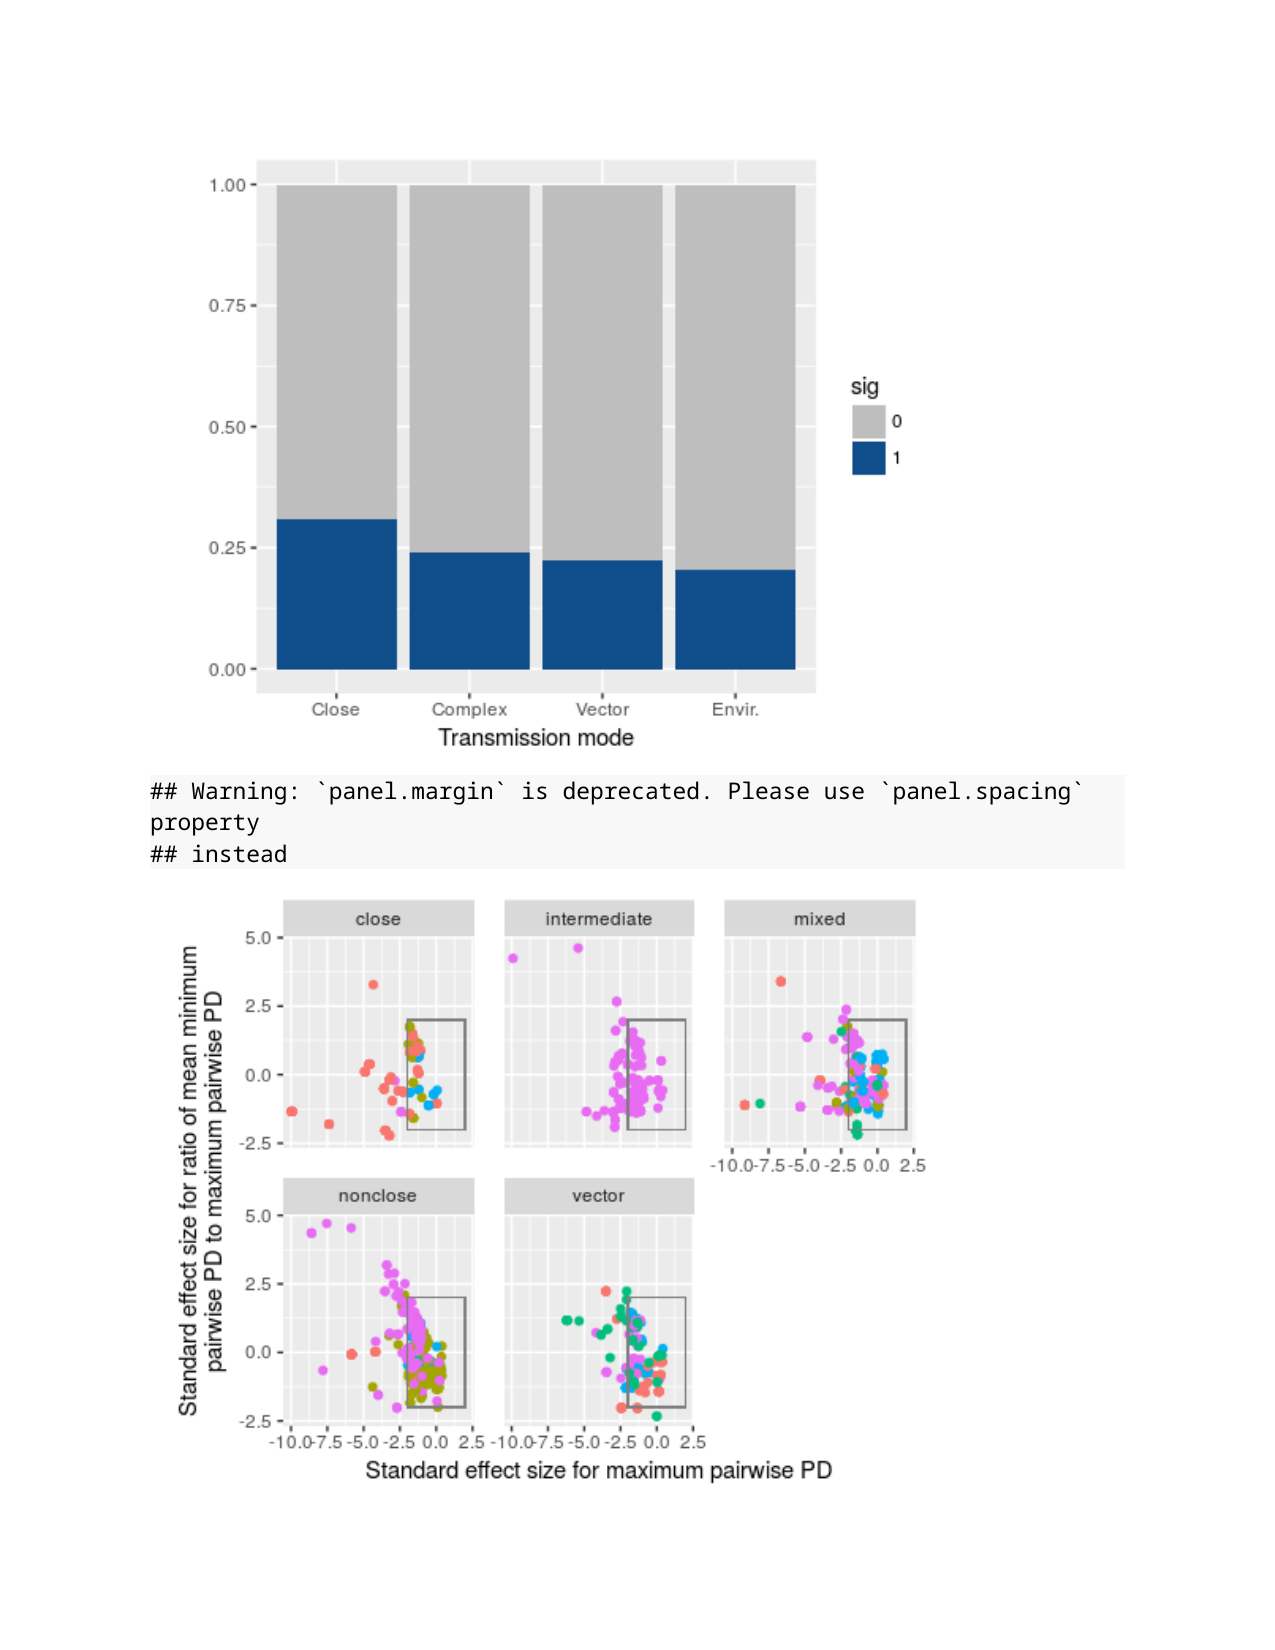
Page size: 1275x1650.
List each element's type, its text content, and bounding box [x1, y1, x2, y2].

picture [168, 150, 927, 757]
picture [168, 889, 927, 1496]
text ## Warning: `panel.margin` is deprecated. Please use `panel.spacing` property ## instead [150, 775, 1125, 869]
